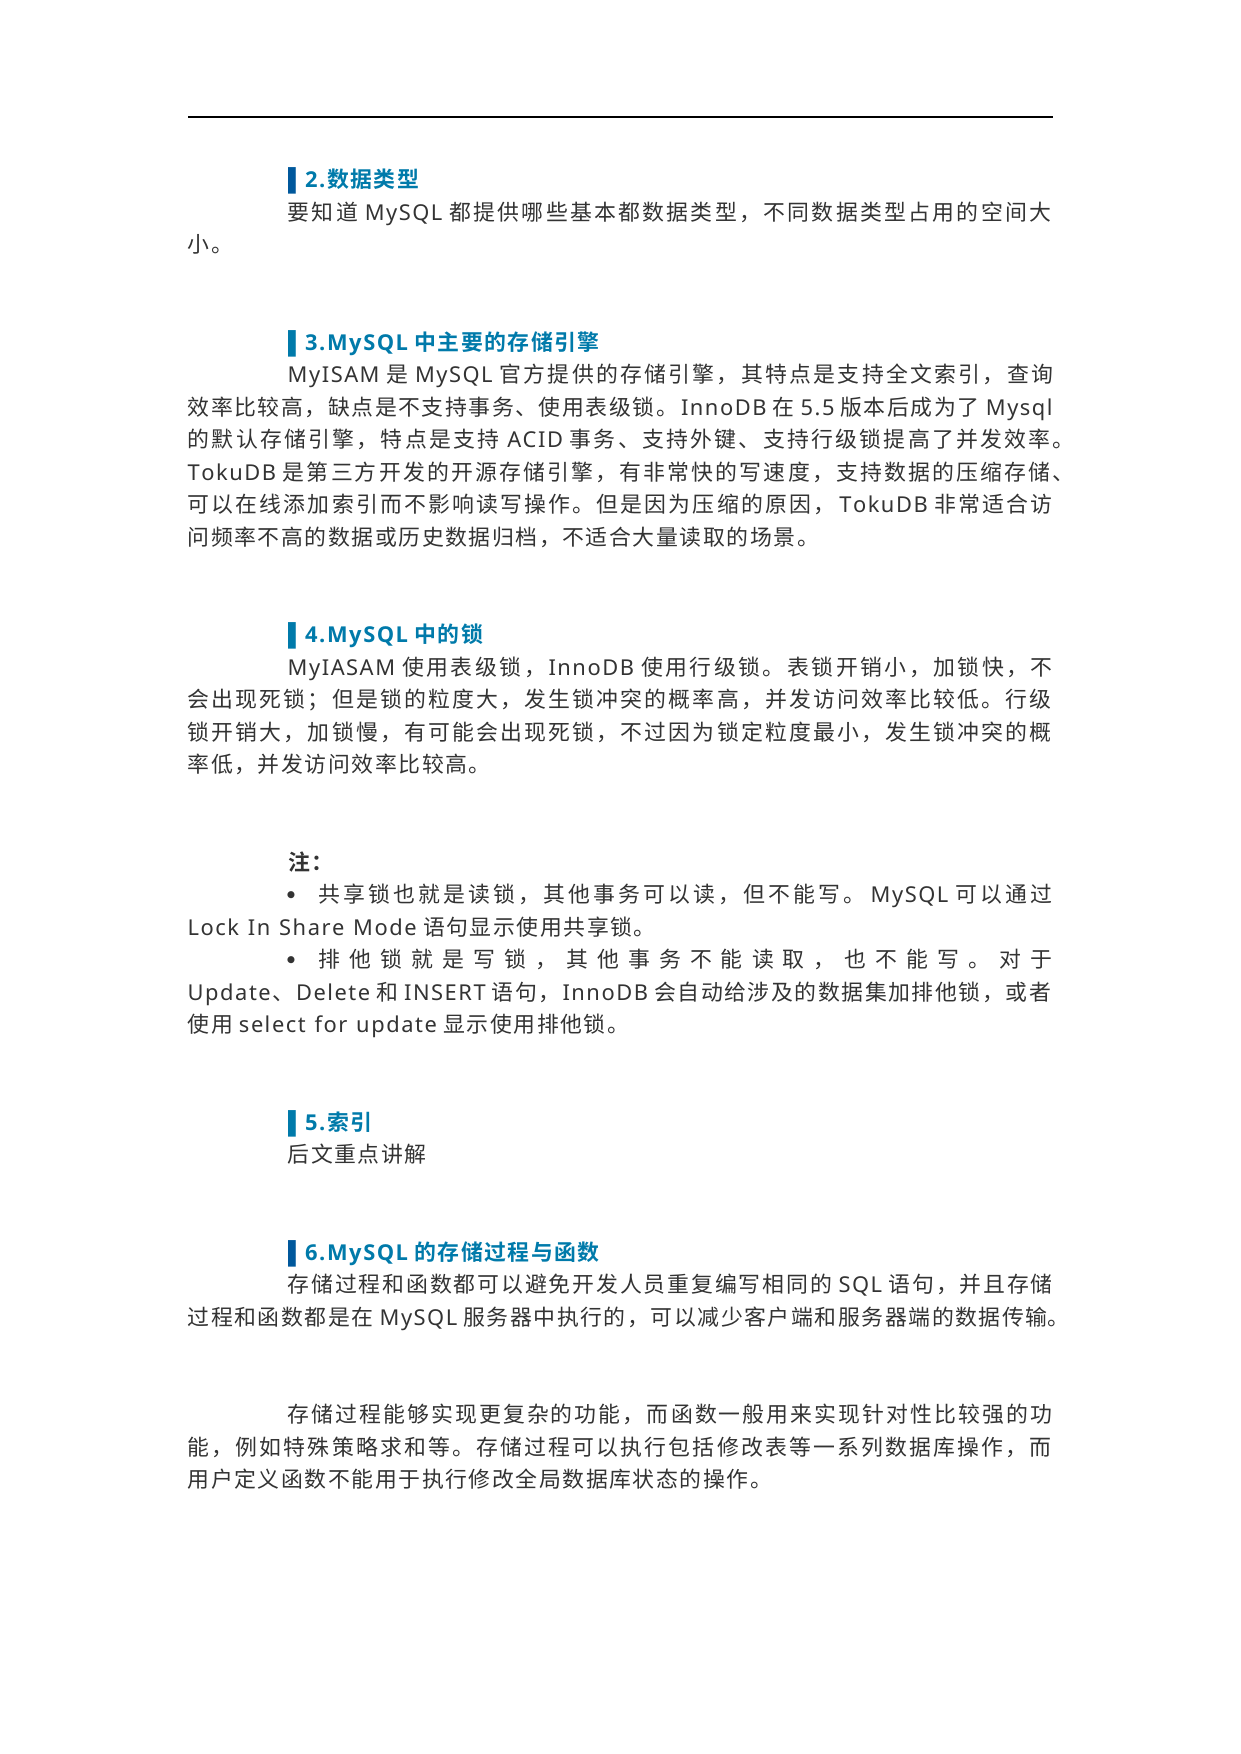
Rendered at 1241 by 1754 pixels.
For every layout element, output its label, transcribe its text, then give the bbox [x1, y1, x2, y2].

text ▌5.索引 [187, 1104, 1053, 1137]
list 排他锁就是写锁，其他事务不能读取，也不能写。对于Update、Delete和INSERT语句，InnoDB会自动给涉及的数据集加排他锁，或者使用select for update显示使用排他锁。 [187, 942, 1053, 1039]
text MyIASAM使用表级锁，InnoDB使用行级锁。表锁开销小，加锁快，不会出现死锁；但是锁的粒度大，发生锁冲突的概率高，并发访问效率比较低。行级锁开销大，加锁慢，有可能会出现死锁，不过因为锁定粒度最小，发生锁冲突的概率低，并发访问效率比较高。 [187, 649, 1053, 779]
text ▌6.MySQL的存储过程与函数 [187, 1234, 1053, 1267]
text 存储过程和函数都可以避免开发人员重复编写相同的SQL语句，并且存储过程和函数都是在MySQL服务器中执行的，可以减少客户端和服务器端的数据传输。 [187, 1267, 1053, 1332]
text ▌4.MySQL中的锁 [187, 617, 1053, 649]
text ▌3.MySQL中主要的存储引擎 [187, 324, 1053, 357]
text 注： [187, 844, 1053, 877]
text ▌2.数据类型 [187, 162, 1053, 194]
list 共享锁也就是读锁，其他事务可以读，但不能写。MySQL可以通过Lock In Share Mode语句显示使用共享锁。 [187, 877, 1053, 942]
text 后文重点讲解 [187, 1137, 1053, 1169]
text 要知道MySQL都提供哪些基本都数据类型，不同数据类型占用的空间大小。 [187, 194, 1053, 259]
text MyISAM是MySQL官方提供的存储引擎，其特点是支持全文索引，查询效率比较高，缺点是不支持事务、使用表级锁。InnoDB在5.5版本后成为了Mysql的默认存储引擎，特点是支持ACID事务、支持外键、支持行级锁提高了并发效率。TokuDB是第三方开发的开源存储引擎，有非常快的写速度，支持数据的压缩存储、可以在线添加索引而不影响读写操作。但是因为压缩的原因，TokuDB非常适合访问频率不高的数据或历史数据归档，不适合大量读取的场景。 [187, 357, 1053, 552]
text 存储过程能够实现更复杂的功能，而函数一般用来实现针对性比较强的功能，例如特殊策略求和等。存储过程可以执行包括修改表等一系列数据库操作，而用户定义函数不能用于执行修改全局数据库状态的操作。 [187, 1397, 1053, 1494]
